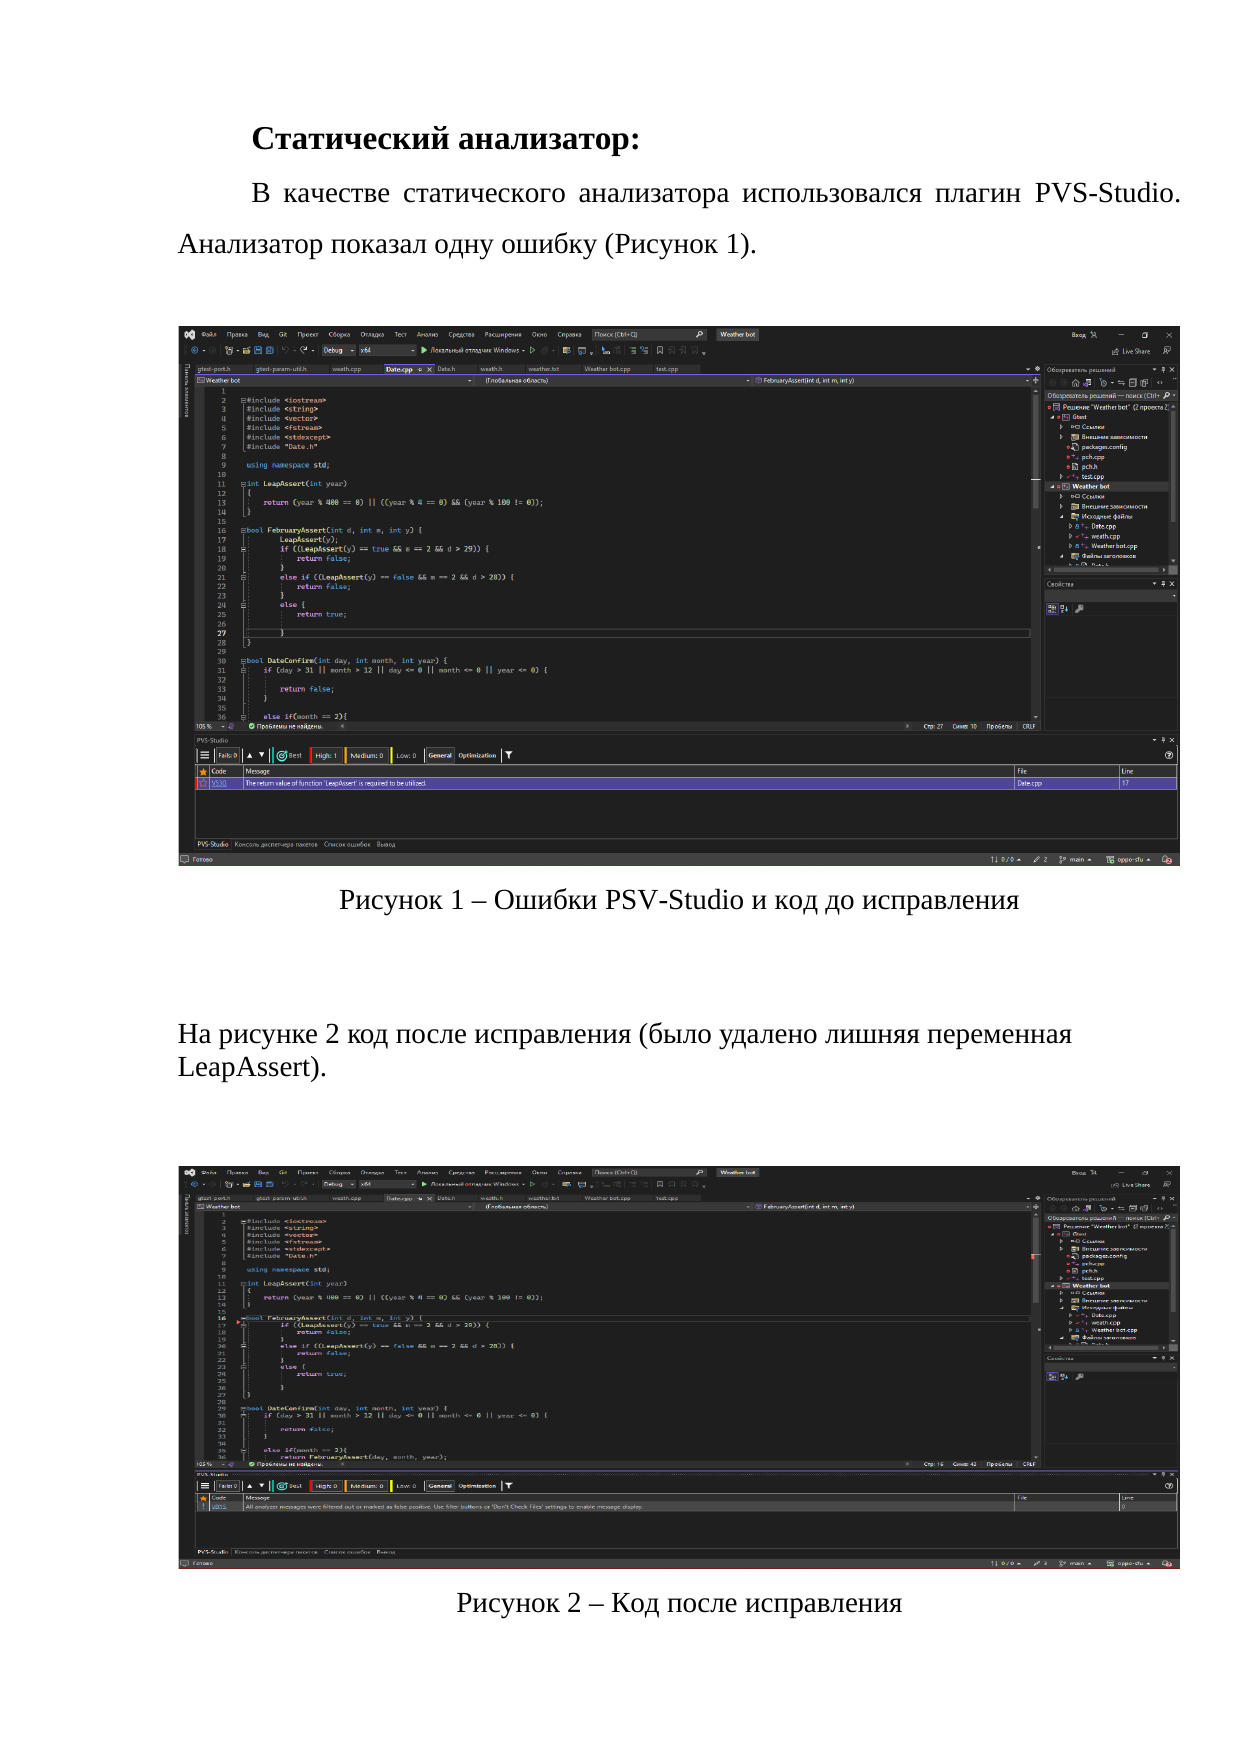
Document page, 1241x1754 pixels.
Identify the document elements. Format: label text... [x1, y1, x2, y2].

picture [178, 326, 1180, 866]
text Статический анализатор: [177, 118, 1181, 156]
text Ошибки PSV-Studio и код до исправления [177, 882, 1181, 916]
picture [178, 1166, 1180, 1569]
text На рисунке 2 код после исправления (было удалено лишняя переменная LeapAssert). [177, 1016, 1181, 1083]
text Код после исправления [177, 1585, 1181, 1618]
text В качестве статического анализатора использовался плагин PVS-Studio. Анализатор показал одну ошибку (Рисунок 1). [177, 176, 1181, 259]
